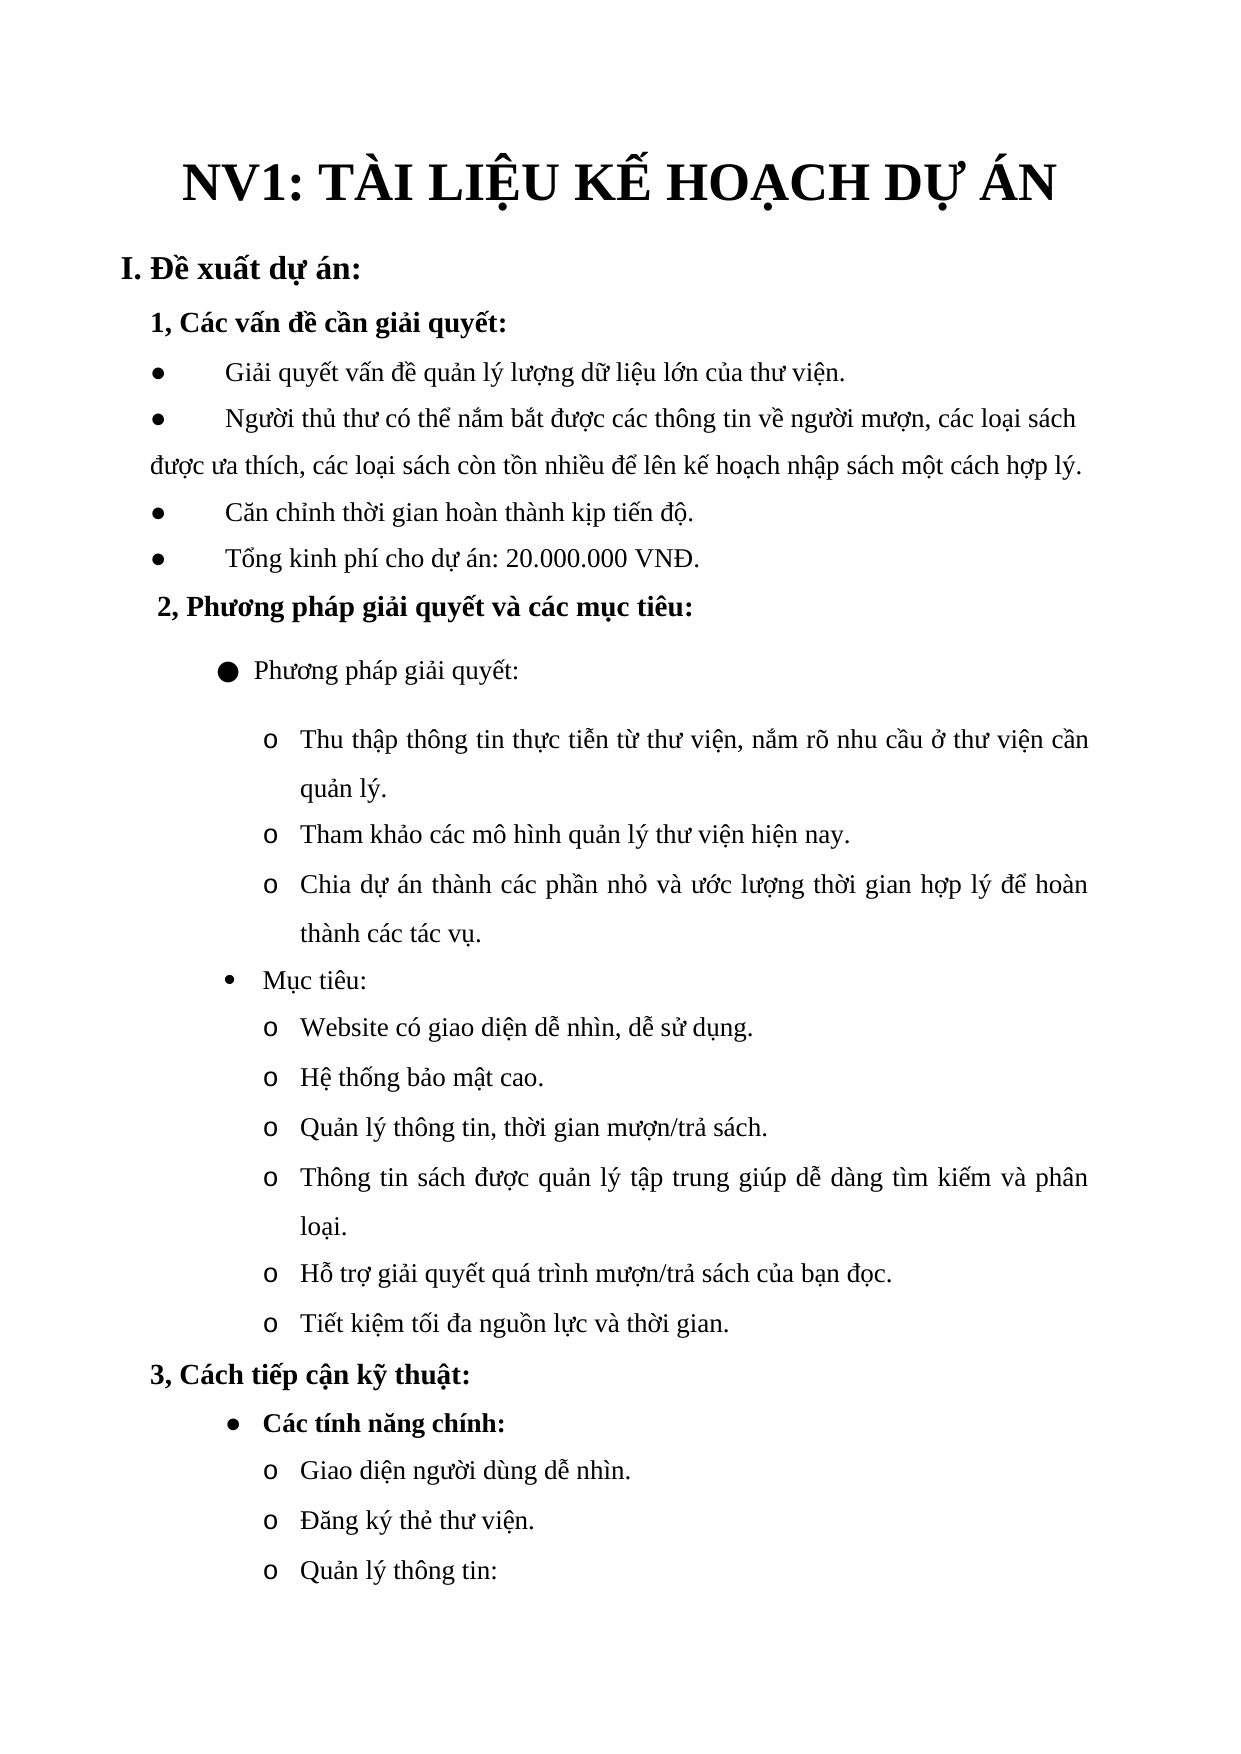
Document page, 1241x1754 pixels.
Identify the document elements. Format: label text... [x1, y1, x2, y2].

list Các tính năng chính: [225, 1407, 1090, 1438]
text ● Căn chỉnh thời gian hoàn thành kịp tiến độ. [150, 496, 1090, 527]
list Thu thập thông tin thực tiễn từ thư viện, nắm rõ nhu cầu ở thư viện cần quản lý. [262, 723, 1090, 803]
text ● Người thủ thư có thể nắm bắt được các thông tin về người mượn, các loại sách được ưa thích, các loại sách còn tồn nhiều để lên kế hoạch nhập sách một cách hợp lý. [150, 402, 1090, 480]
list Chia dự án thành các phần nhỏ và ước lượng thời gian hợp lý để hoàn thành các tác vụ. [262, 868, 1090, 948]
list Hỗ trợ giải quyết quá trình mượn/trả sách của bạn đọc. [262, 1257, 1090, 1290]
list Đăng ký thẻ thư viện. [262, 1504, 1090, 1538]
list Website có giao diện dễ nhìn, dễ sử dụng. [262, 1011, 1090, 1044]
text 2, Phương pháp giải quyết và các mục tiêu: [150, 589, 1090, 623]
list Phương pháp giải quyết: [216, 639, 1090, 695]
list Quản lý thông tin, thời gian mượn/trả sách. [262, 1111, 1090, 1144]
list Hệ thống bảo mật cao. [262, 1061, 1090, 1094]
list Tiết kiệm tối đa nguồn lực và thời gian. [262, 1307, 1090, 1340]
list Giao diện người dùng dễ nhìn. [262, 1454, 1090, 1487]
text NV1: TÀI LIỆU KẾ HOẠCH DỰ ÁN [150, 150, 1090, 212]
text 1, Các vấn đề cần giải quyết: [150, 306, 1090, 339]
text 3, Cách tiếp cận kỹ thuật: [150, 1357, 1090, 1391]
text ● Tổng kinh phí cho dự án: 20.000.000 VNĐ. [150, 542, 1090, 574]
text I. Đề xuất dự án: [120, 248, 1090, 286]
list Thông tin sách được quản lý tập trung giúp dễ dàng tìm kiếm và phân loại. [262, 1161, 1090, 1241]
list Quản lý thông tin: [262, 1554, 1090, 1588]
list Mục tiêu: [225, 964, 1090, 995]
text ● Giải quyết vấn đề quản lý lượng dữ liệu lớn của thư viện. [150, 356, 1090, 387]
list Tham khảo các mô hình quản lý thư viện hiện nay. [262, 818, 1090, 852]
